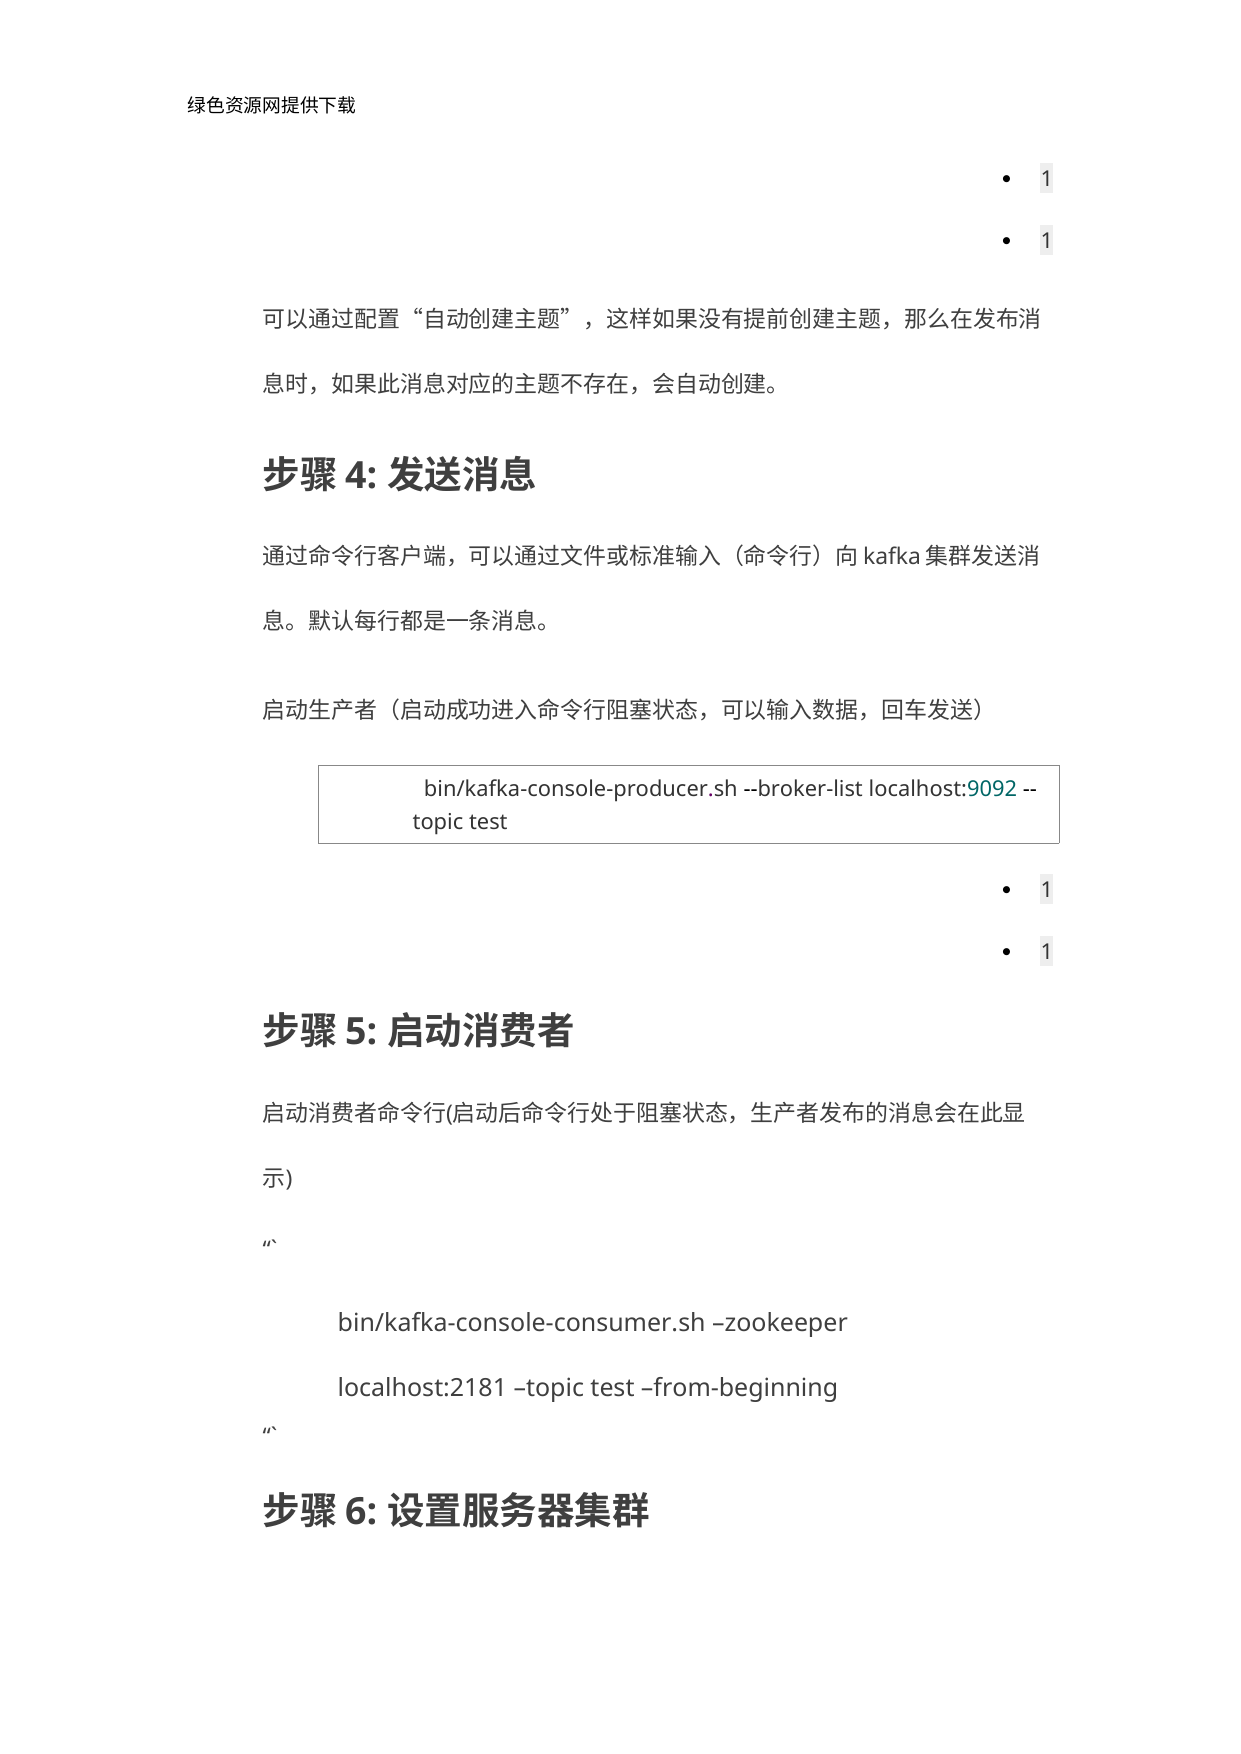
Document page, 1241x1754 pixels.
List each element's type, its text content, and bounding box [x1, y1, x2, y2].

subtitle 步骤5: 启动消费者 [262, 996, 1053, 1061]
text bin/kafka-console-consumer.sh –zookeeper localhost:2181 –topic test –from-beginning [337, 1289, 978, 1419]
text 通过命令行客户端，可以通过文件或标准输入（命令行）向kafka集群发送消息。默认每行都是一条消息。 [262, 522, 1053, 652]
text 启动消费者命令行(启动后命令行处于阻塞状态，生产者发布的消息会在此显示) [262, 1078, 1053, 1208]
list 1 [225, 224, 1053, 256]
text 可以通过配置“自动创建主题”，这样如果没有提前创建主题，那么在发布消息时，如果此消息对应的主题不存在，会自动创建。 [262, 285, 1053, 415]
list 1 [225, 162, 1053, 194]
text bin/kafka-console-producer.sh --broker-list localhost:9092 --topic test [319, 766, 1059, 843]
list 1 [225, 873, 1053, 905]
text 启动生产者（启动成功进入命令行阻塞状态，可以输入数据，回车发送） [262, 676, 1053, 741]
text “` [262, 1419, 1053, 1452]
subtitle 步骤4: 发送消息 [262, 439, 1053, 504]
list 1 [225, 934, 1053, 967]
subtitle 步骤6: 设置服务器集群 [262, 1476, 1053, 1541]
text “` [262, 1233, 1053, 1265]
